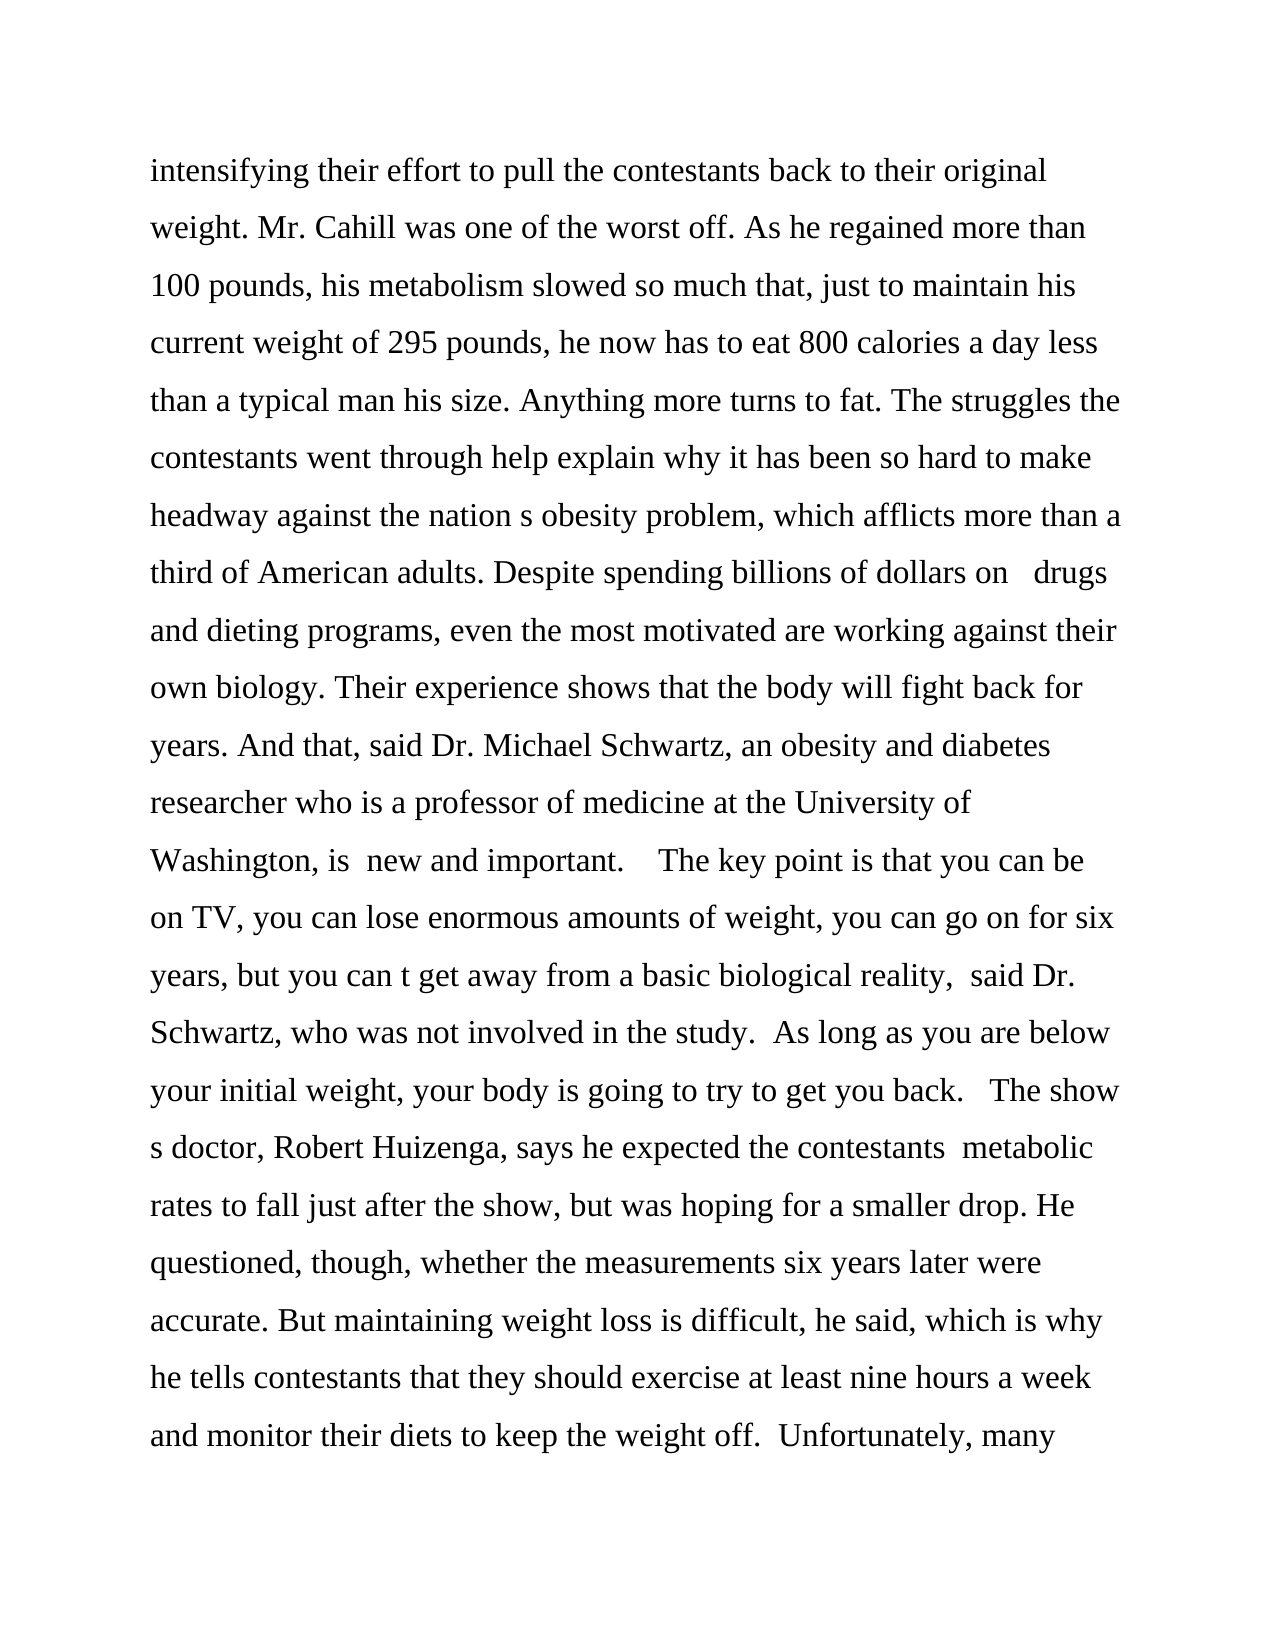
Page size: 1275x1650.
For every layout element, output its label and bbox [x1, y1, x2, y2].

text [150, 150, 1125, 1453]
